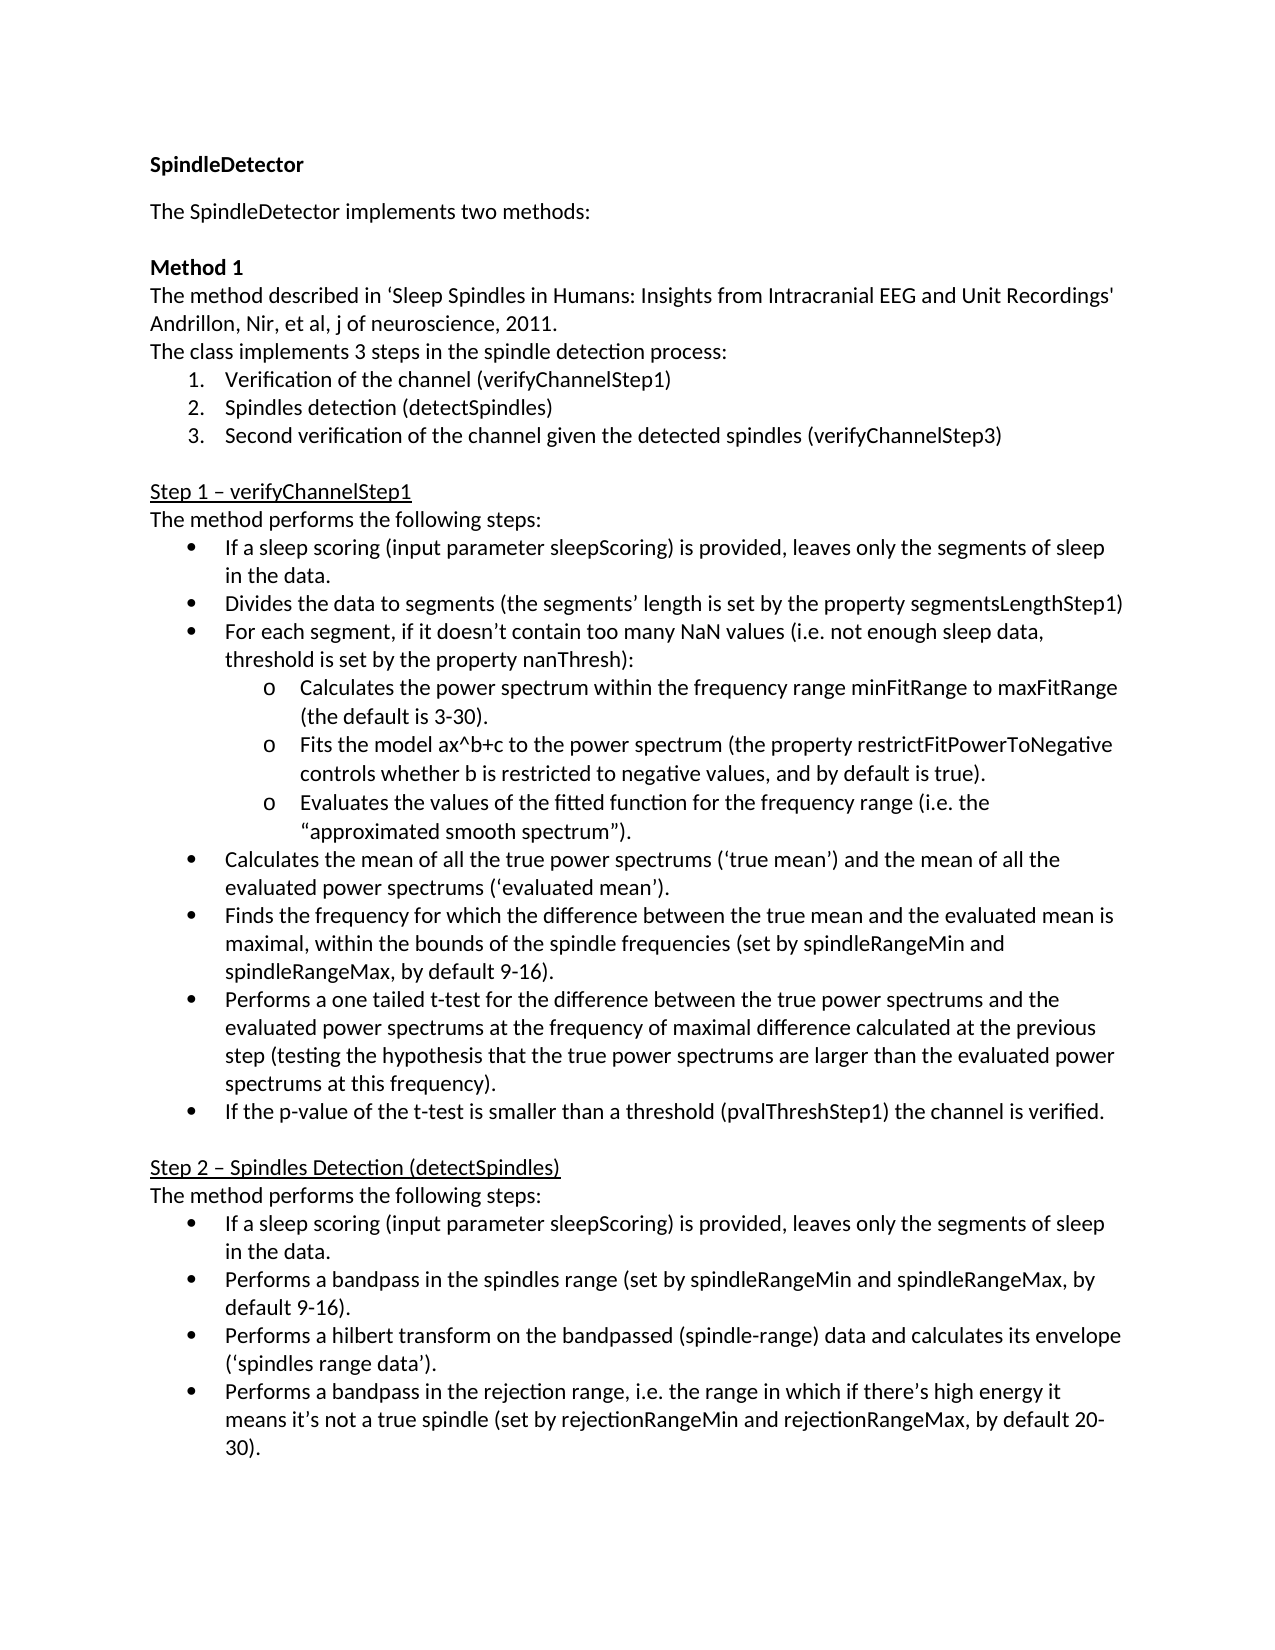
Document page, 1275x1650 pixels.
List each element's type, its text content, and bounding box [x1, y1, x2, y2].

list Evaluates the values of the fitted function for the frequency range (i.e. the “approximated smooth spectrum”). [262, 788, 1125, 845]
list If a sleep scoring (input parameter sleepScoring) is provided, leaves only the segments of sleep in the data. [187, 1209, 1125, 1265]
list If the p-value of the t-test is smaller than a threshold (pvalThreshStep1) the channel is verified. [187, 1097, 1125, 1125]
list Fits the model ax^b+c to the power spectrum (the property restrictFitPowerToNegative controls whether b is restricted to negative values, and by default is true). [262, 730, 1125, 788]
list Calculates the power spectrum within the frequency range minFitRange to maxFitRange (the default is 3-30). [262, 673, 1125, 730]
list Second verification of the channel given the detected spindles (verifyChannelStep3) [187, 421, 1125, 449]
list Spindles detection (detectSpindles) [187, 393, 1125, 421]
text The method performs the following steps: [150, 1181, 1125, 1209]
list For each segment, if it doesn’t contain too many NaN values (i.e. not enough sleep data, threshold is set by the property nanThresh): [187, 617, 1125, 673]
text The method performs the following steps: [150, 505, 1125, 533]
text The SpindleDetector implements two methods: [150, 197, 1125, 225]
list Performs a bandpass in the spindles range (set by spindleRangeMin and spindleRangeMax, by default 9-16). [187, 1265, 1125, 1321]
text The class implements 3 steps in the spindle detection process: [150, 337, 1125, 365]
list Performs a one tailed t-test for the difference between the true power spectrums and the evaluated power spectrums at the frequency of maximal difference calculated at the previous step (testing the hypothesis that the true power spectrums are larger than the evaluated power spectrums at this frequency). [187, 985, 1125, 1097]
list If a sleep scoring (input parameter sleepScoring) is provided, leaves only the segments of sleep in the data. [187, 533, 1125, 589]
text SpindleDetector [150, 150, 1125, 178]
list Performs a hilbert transform on the bandpassed (spindle-range) data and calculates its envelope (‘spindles range data’). [187, 1321, 1125, 1377]
text The method described in ‘Sleep Spindles in Humans: Insights from Intracranial EEG and Unit Recordings' Andrillon, Nir, et al, j of neuroscience, 2011. [150, 281, 1125, 337]
text Method 1 [150, 253, 1125, 281]
list Calculates the mean of all the true power spectrums (‘true mean’) and the mean of all the evaluated power spectrums (‘evaluated mean’). [187, 845, 1125, 901]
text Step 2 – Spindles Detection (detectSpindles) [150, 1153, 1125, 1181]
list Divides the data to segments (the segments’ length is set by the property segmentsLengthStep1) [187, 589, 1125, 617]
list Verification of the channel (verifyChannelStep1) [187, 365, 1125, 393]
list Performs a bandpass in the rejection range, i.e. the range in which if there’s high energy it means it’s not a true spindle (set by rejectionRangeMin and rejectionRangeMax, by default 20-30). [187, 1377, 1125, 1461]
list Finds the frequency for which the difference between the true mean and the evaluated mean is maximal, within the bounds of the spindle frequencies (set by spindleRangeMin and spindleRangeMax, by default 9-16). [187, 901, 1125, 985]
text Step 1 – verifyChannelStep1 [150, 477, 1125, 505]
